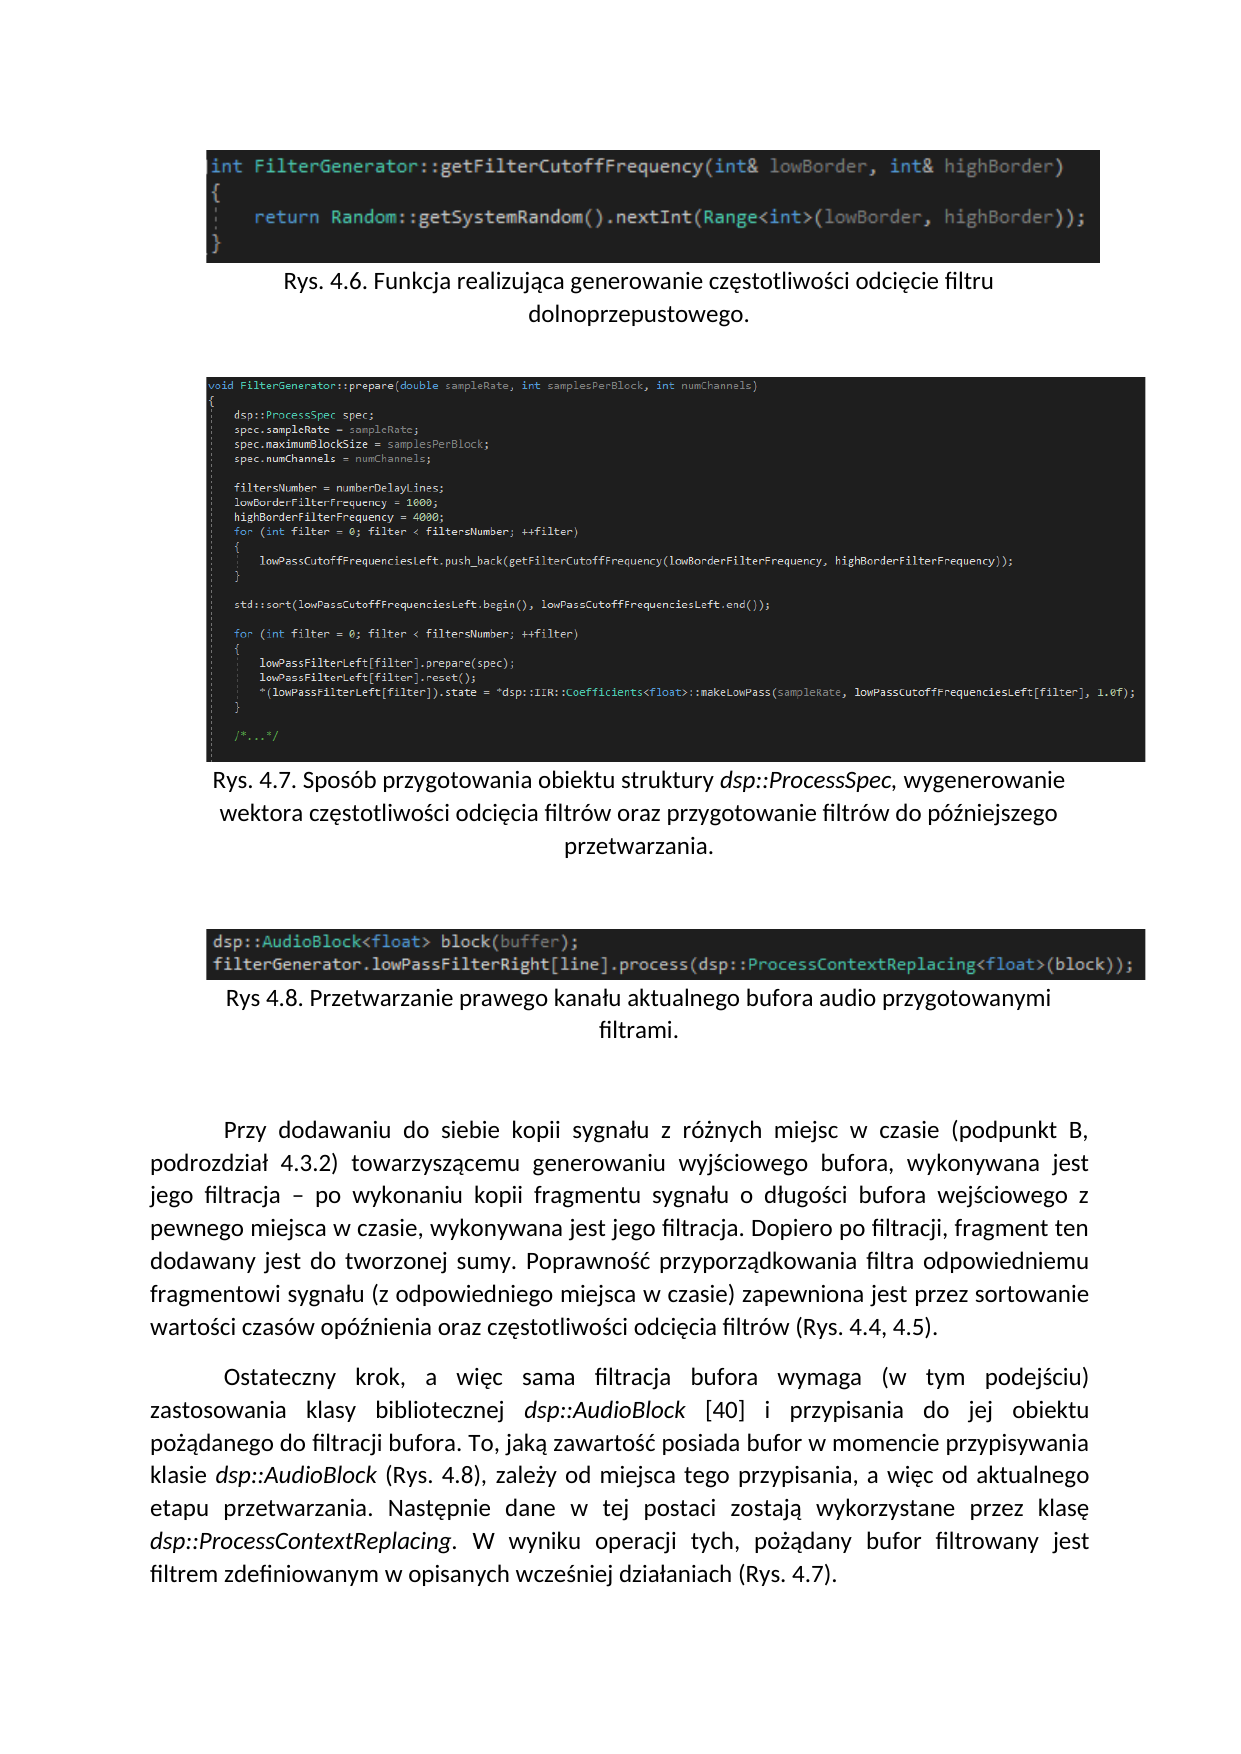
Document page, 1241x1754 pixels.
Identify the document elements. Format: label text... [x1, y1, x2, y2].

text Rys. 4.6. Funkcja realizująca generowanie częstotliwości odcięcie filtru dolnoprzepustowego. [187, 150, 1090, 328]
text Przy dodawaniu do siebie kopii sygnału z różnych miejsc w czasie (podpunkt B, podrozdział 4.3.2) towarzyszącemu generowaniu wyjściowego bufora, wykonywana jest jego filtracja – po wykonaniu kopii fragmentu sygnału o długości bufora wejściowego z pewnego miejsca w czasie, wykonywana jest jego filtracja. Dopiero po filtracji, fragment ten dodawany jest do tworzonej sumy. Poprawność przyporządkowania filtra odpowiedniemu fragmentowi sygnału (z odpowiedniego miejsca w czasie) zapewniona jest przez sortowanie wartości czasów opóźnienia oraz częstotliwości odcięcia filtrów (Rys. 4.4, 4.5). [150, 1114, 1090, 1342]
text Rys 4.8. Przetwarzanie prawego kanału aktualnego bufora audio przygotowanymi filtrami. [187, 929, 1090, 1045]
text Ostateczny krok, a więc sama filtracja bufora wymaga (w tym podejściu) zastosowania klasy bibliotecznej dsp::AudioBlock [40] i przypisania do jej obiektu pożądanego do filtracji bufora. To, jaką zawartość posiada bufor w momencie przypisywania klasie dsp::AudioBlock (Rys. 4.8), zależy od miejsca tego przypisania, a więc od aktualnego etapu przetwarzania. Następnie dane w tej postaci zostają wykorzystane przez klasę dsp::ProcessContextReplacing. W wyniku operacji tych, pożądany bufor filtrowany jest filtrem zdefiniowanym w opisanych wcześniej działaniach (Rys. 4.7). [150, 1361, 1090, 1589]
text Rys. 4.7. Sposób przygotowania obiektu struktury dsp::ProcessSpec, wygenerowanie wektora częstotliwości odcięcia filtrów oraz przygotowanie filtrów do późniejszego przetwarzania. [187, 347, 1090, 861]
